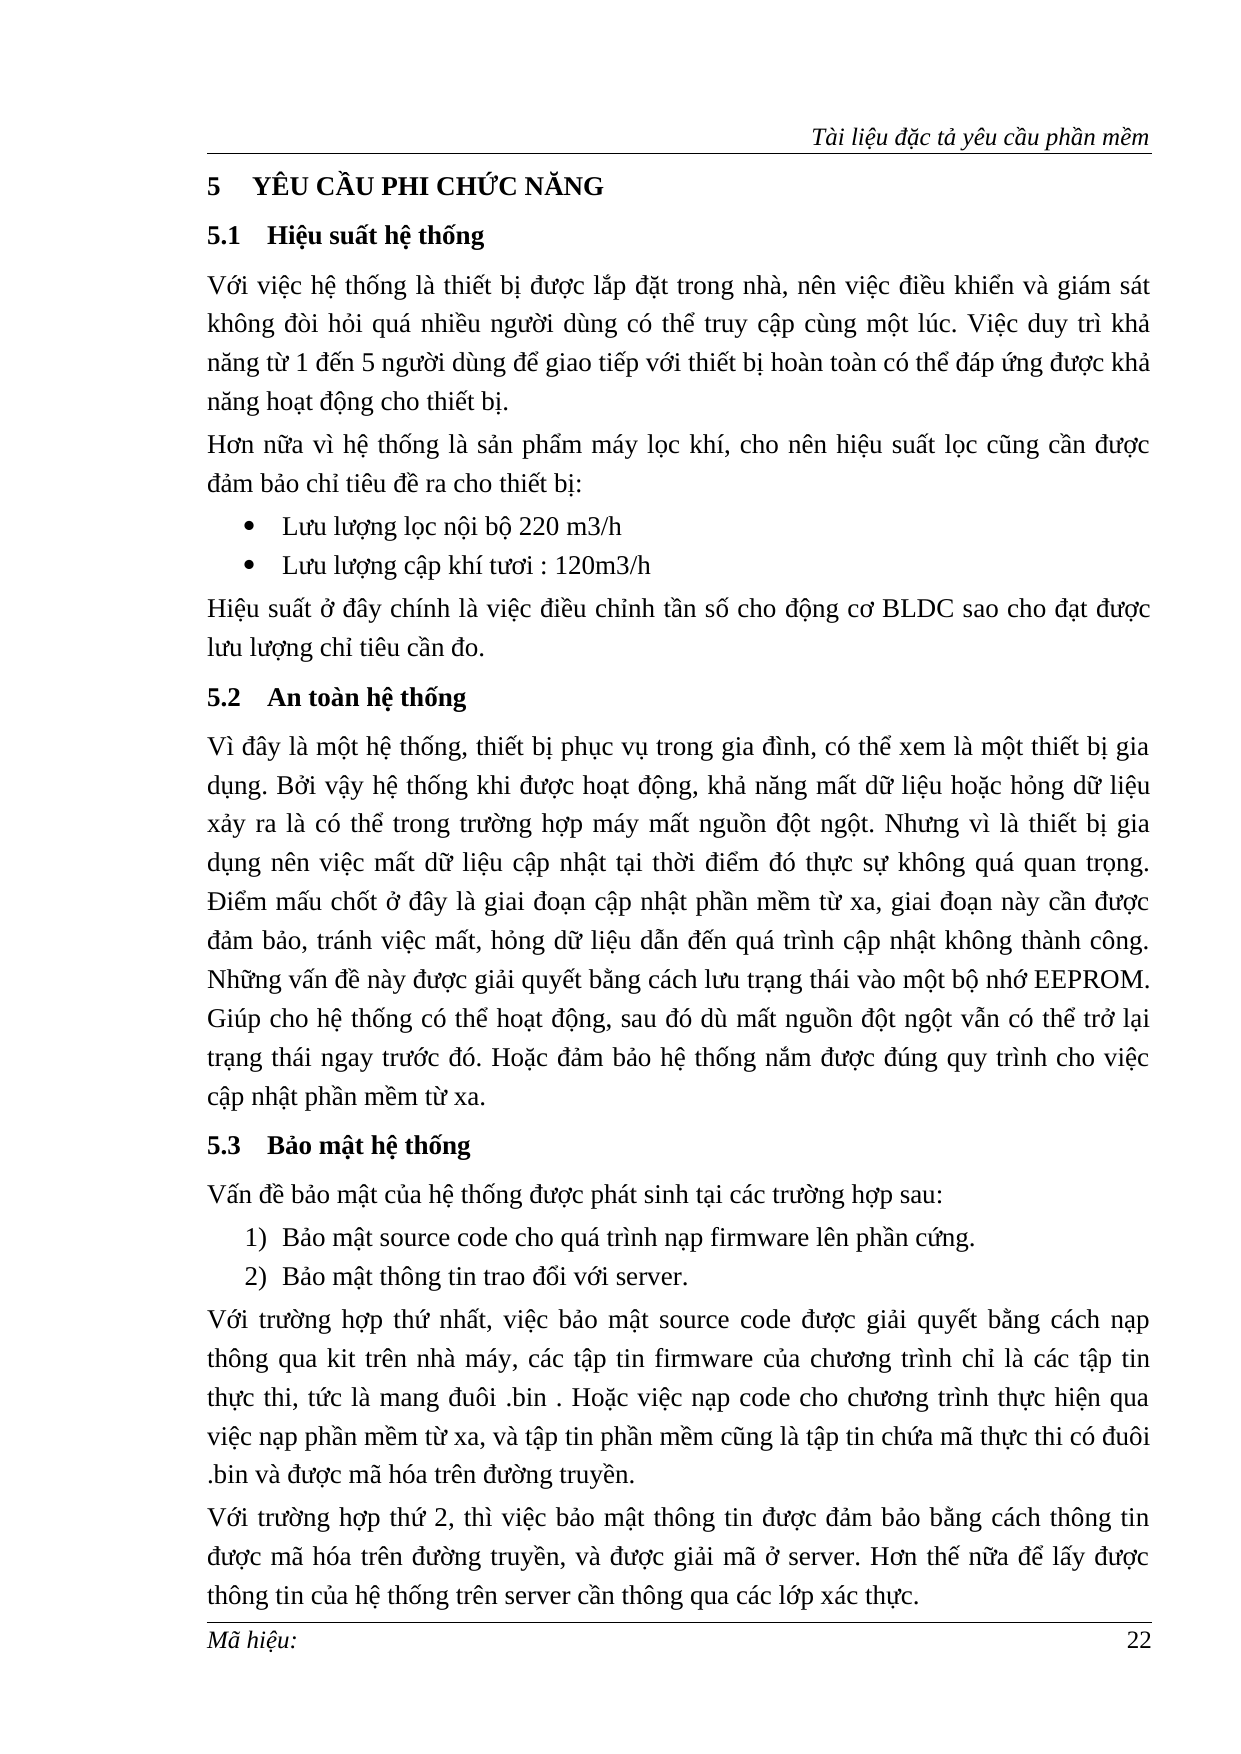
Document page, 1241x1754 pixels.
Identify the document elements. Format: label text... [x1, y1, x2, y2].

text Hơn nữa vì hệ thống là sản phẩm máy lọc khí, cho nên hiệu suất lọc cũng cần được đảm bảo chỉ tiêu đề ra cho thiết bị: [207, 428, 1152, 498]
text Với trường hợp thứ nhất, việc bảo mật source code được giải quyết bằng cách nạp thông qua kit trên nhà máy, các tập tin firmware của chương trình chỉ là các tập tin thực thi, tức là mang đuôi .bin . Hoặc việc nạp code cho chương trình thực hiện qua việc nạp phần mềm từ xa, và tập tin phần mềm cũng là tập tin chứa mã thực thi có đuôi .bin và được mã hóa trên đường truyền. [207, 1303, 1152, 1489]
subtitle An toàn hệ thống [207, 681, 1152, 712]
subtitle Hiệu suất hệ thống [207, 219, 1152, 251]
subtitle yêu cầu phi chức năng [207, 170, 1152, 201]
list Bảo mật source code cho quá trình nạp firmware lên phần cứng. [244, 1221, 1152, 1252]
list Lưu lượng lọc nội bộ 220 m3/h [244, 510, 1152, 541]
list Bảo mật thông tin trao đổi với server. [244, 1260, 1152, 1291]
text Với trường hợp thứ 2, thì việc bảo mật thông tin được đảm bảo bằng cách thông tin được mã hóa trên đường truyền, và được giải mã ở server. Hơn thế nữa để lấy được thông tin của hệ thống trên server cần thông qua các lớp xác thực. [207, 1501, 1152, 1610]
text Vấn đề bảo mật của hệ thống được phát sinh tại các trường hợp sau: [207, 1178, 1152, 1209]
text Với việc hệ thống là thiết bị được lắp đặt trong nhà, nên việc điều khiển và giám sát không đòi hỏi quá nhiều người dùng có thể truy cập cùng một lúc. Việc duy trì khả năng từ 1 đến 5 người dùng để giao tiếp với thiết bị hoàn toàn có thể đáp ứng được khả năng hoạt động cho thiết bị. [207, 269, 1152, 416]
text Vì đây là một hệ thống, thiết bị phục vụ trong gia đình, có thể xem là một thiết bị gia dụng. Bởi vậy hệ thống khi được hoạt động, khả năng mất dữ liệu hoặc hỏng dữ liệu xảy ra là có thể trong trường hợp máy mất nguồn đột ngột. Nhưng vì là thiết bị gia dụng nên việc mất dữ liệu cập nhật tại thời điểm đó thực sự không quá quan trọng. Điểm mấu chốt ở đây là giai đoạn cập nhật phần mềm từ xa, giai đoạn này cần được đảm bảo, tránh việc mất, hỏng dữ liệu dẫn đến quá trình cập nhật không thành công. Những vấn đề này được giải quyết bằng cách lưu trạng thái vào một bộ nhớ EEPROM. Giúp cho hệ thống có thể hoạt động, sau đó dù mất nguồn đột ngột vẫn có thể trở lại trạng thái ngay trước đó. Hoặc đảm bảo hệ thống nắm được đúng quy trình cho việc cập nhật phần mềm từ xa. [207, 730, 1152, 1111]
list Lưu lượng cập khí tươi : 120m3/h [244, 549, 1152, 581]
text Hiệu suất ở đây chính là việc điều chỉnh tần số cho động cơ BLDC sao cho đạt được lưu lượng chỉ tiêu cần đo. [207, 592, 1152, 662]
subtitle Bảo mật hệ thống [207, 1129, 1152, 1160]
